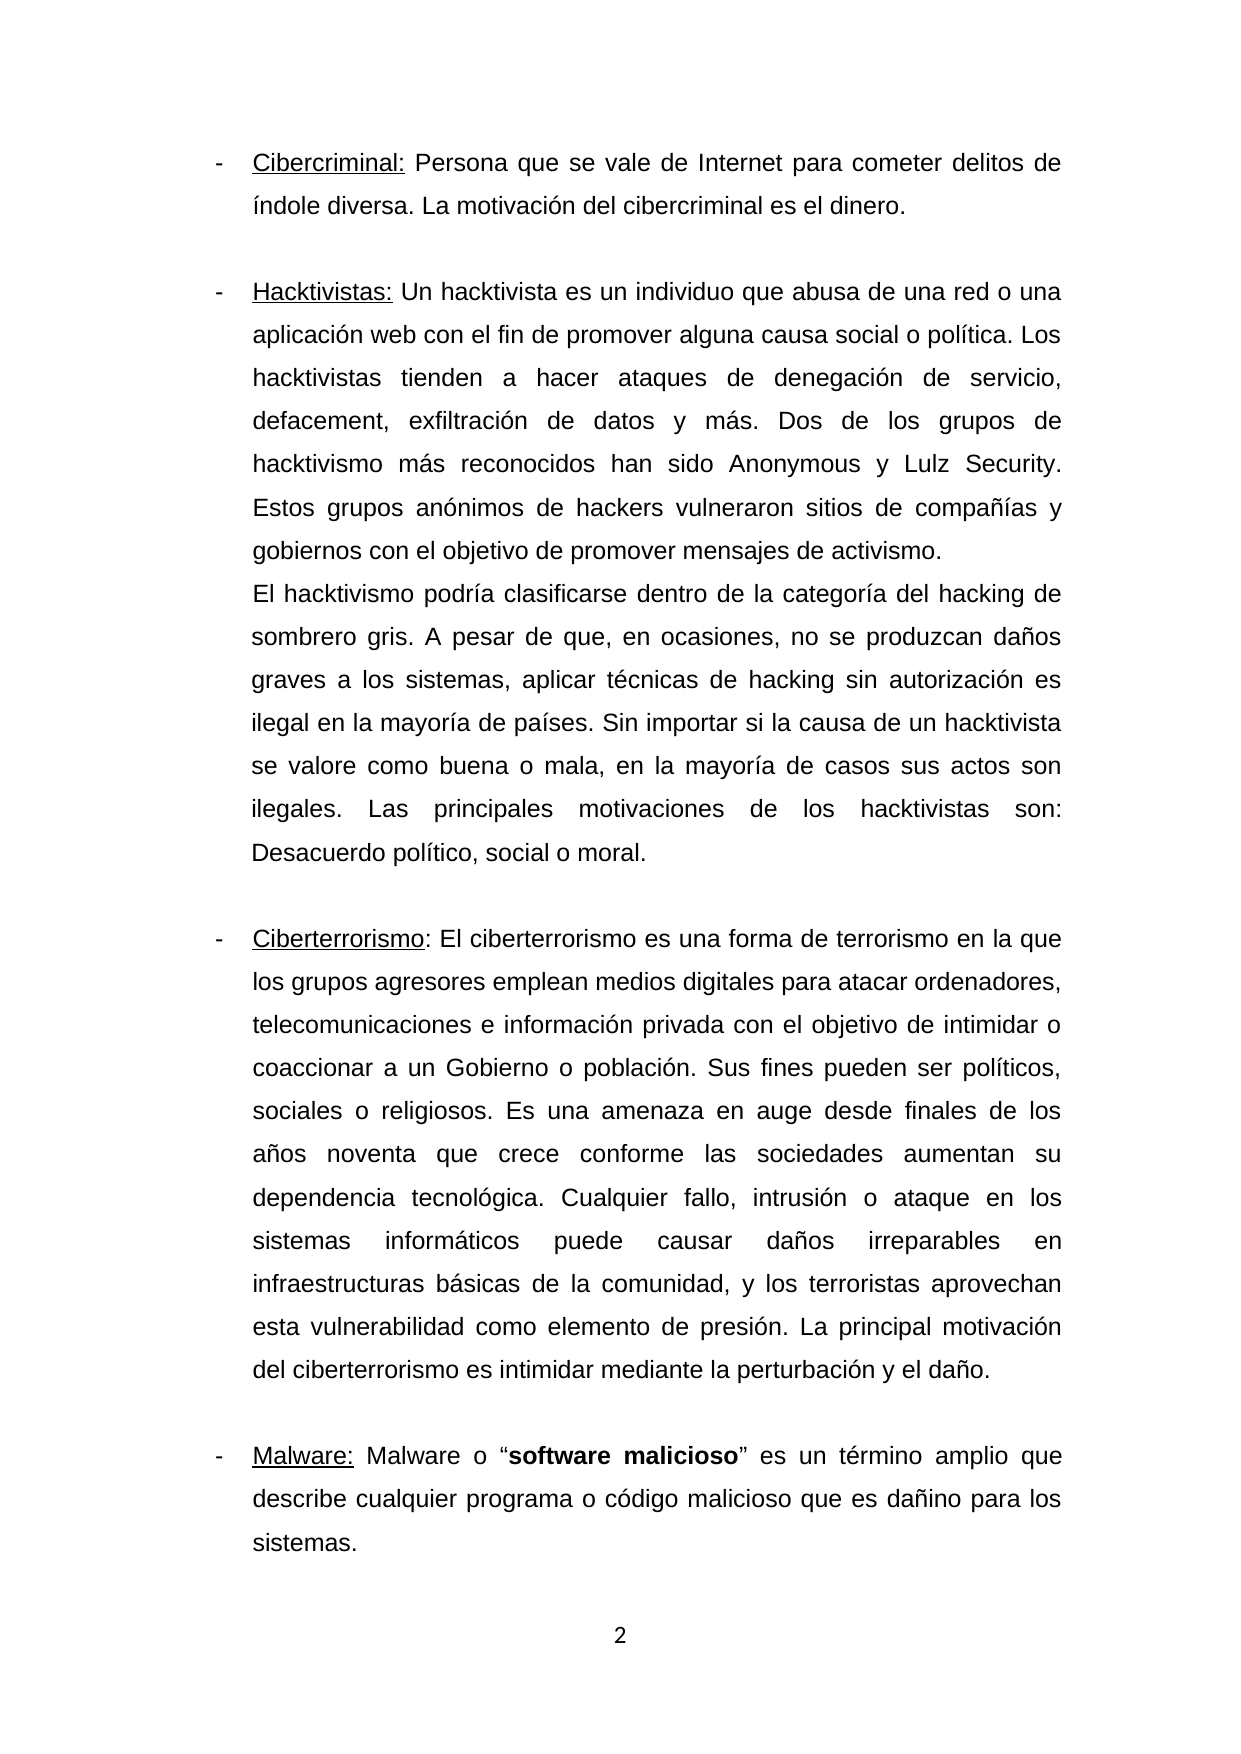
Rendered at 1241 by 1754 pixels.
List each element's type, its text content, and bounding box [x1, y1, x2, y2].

list Ciberterrorismo: El ciberterrorismo es una forma de terrorismo en la que los grupos agresores emplean medios digitales para atacar ordenadores, telecomunicaciones e información privada con el objetivo de intimidar o coaccionar a un Gobierno o población. Sus fines pueden ser políticos, sociales o religiosos. Es una amenaza en auge desde finales de los años noventa que crece conforme las sociedades aumentan su dependencia tecnológica. Cualquier fallo, intrusión o ataque en los sistemas informáticos puede causar daños irreparables en infraestructuras básicas de la comunidad, y los terroristas aprovechan esta vulnerabilidad como elemento de presión. La principal motivación del ciberterrorismo es intimidar mediante la perturbación y el daño. [215, 924, 1063, 1384]
list Cibercriminal: Persona que se vale de Internet para cometer delitos de índole diversa. La motivación del cibercriminal es el dinero. [215, 148, 1063, 219]
list Hacktivistas: Un hacktivista es un individuo que abusa de una red o una aplicación web con el fin de promover alguna causa social o política. Los hacktivistas tienden a hacer ataques de denegación de servicio, defacement, exfiltración de datos y más. Dos de los grupos de hacktivismo más reconocidos han sido Anonymous y Lulz Security. Estos grupos anónimos de hackers vulneraron sitios de compañías y gobiernos con el objetivo de promover mensajes de activismo. [215, 277, 1063, 564]
text El hacktivismo podría clasificarse dentro de la categoría del hacking de sombrero gris. A pesar de que, en ocasiones, no se produzcan daños graves a los sistemas, aplicar técnicas de hacking sin autorización es ilegal en la mayoría de países. Sin importar si la causa de un hacktivista se valore como buena o mala, en la mayoría de casos sus actos son ilegales. Las principales motivaciones de los hacktivistas son: Desacuerdo político, social o moral. [251, 579, 1063, 866]
list Malware: Malware o “software malicioso” es un término amplio que describe cualquier programa o código malicioso que es dañino para los sistemas. [215, 1441, 1063, 1556]
